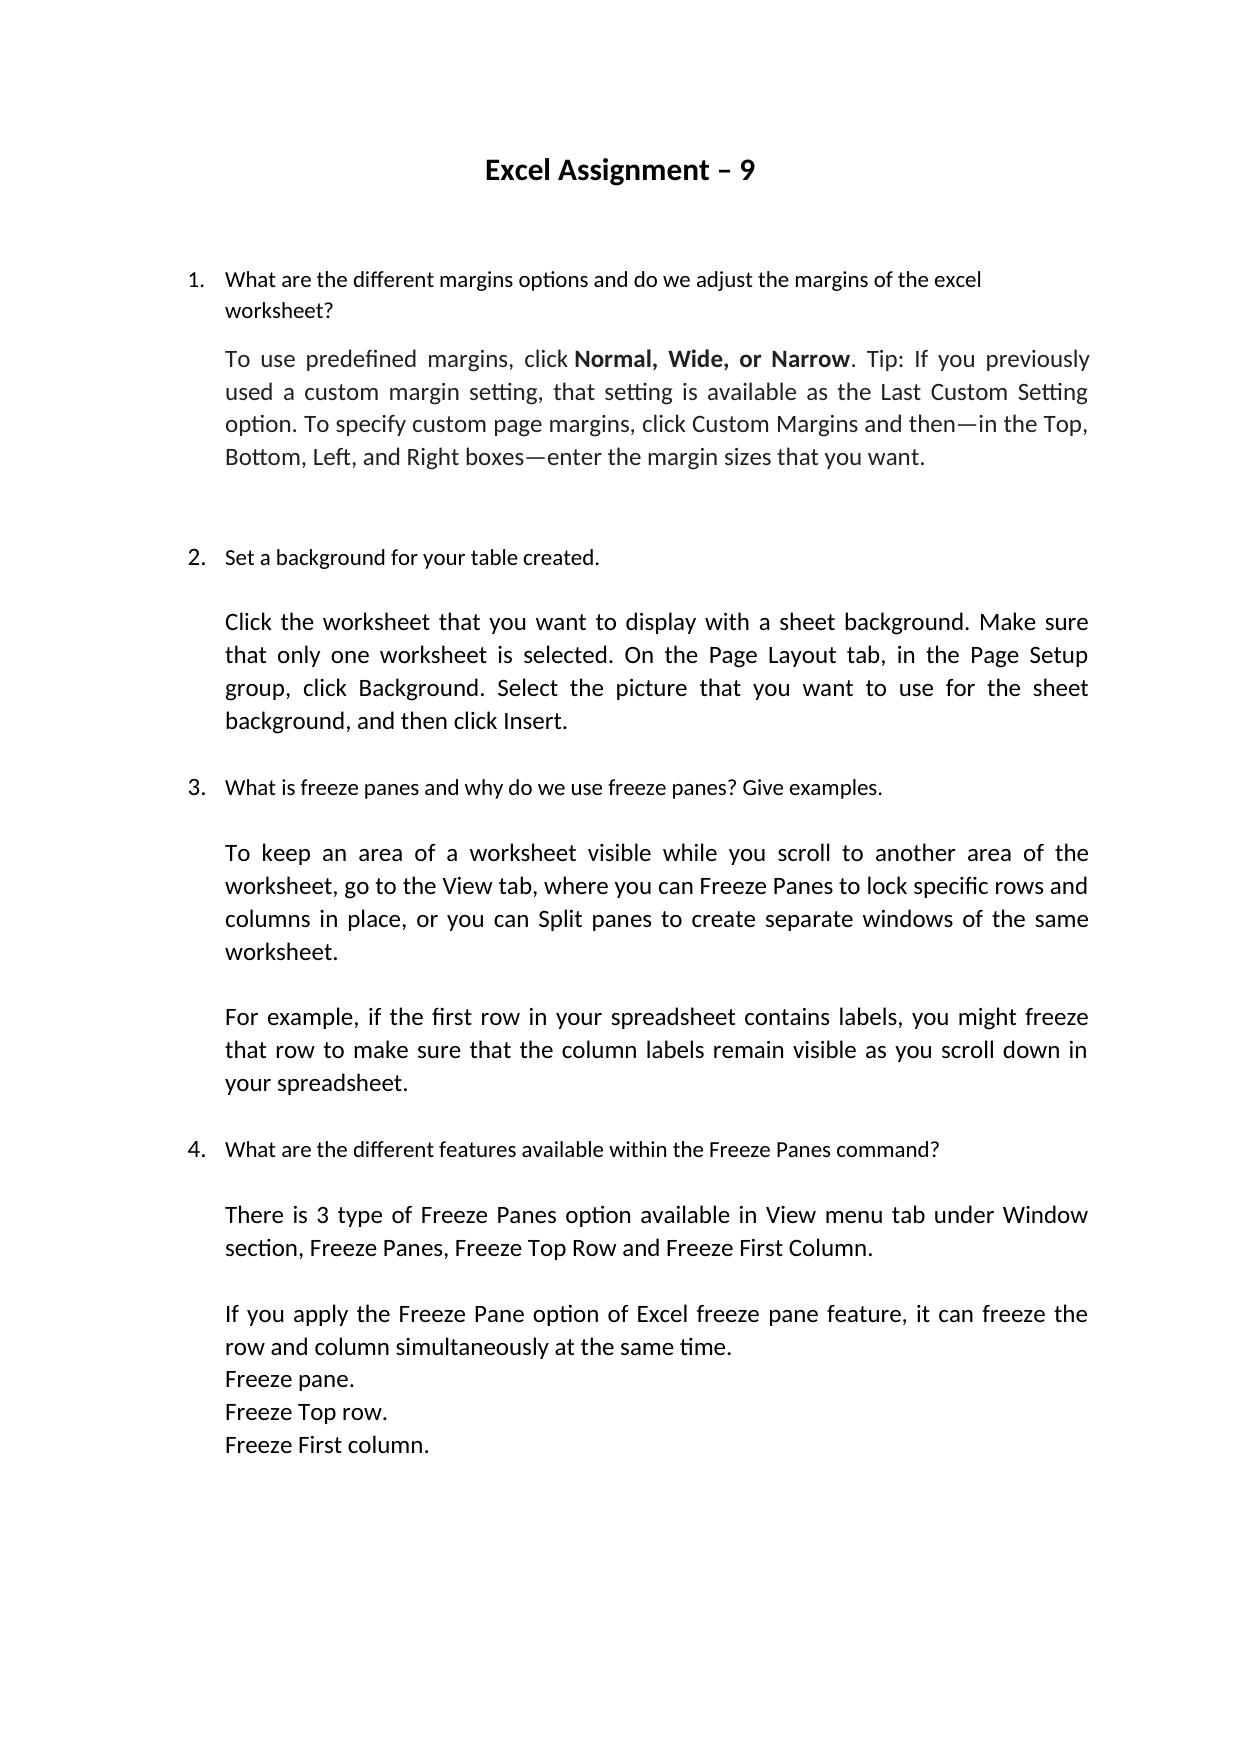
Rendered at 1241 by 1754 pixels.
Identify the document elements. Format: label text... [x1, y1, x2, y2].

list Freeze Top row. [225, 1396, 1090, 1427]
list What are the different margins options and do we adjust the margins of the excel worksheet? [187, 266, 1090, 324]
list Freeze pane. [225, 1363, 1090, 1394]
list Click the worksheet that you want to display with a sheet background. Make sure that only one worksheet is selected. On the Page Layout tab, in the Page Setup group, click Background. Select the picture that you want to use for the sheet background, and then click Insert. [225, 606, 1090, 736]
text Excel Assignment – 9 [150, 150, 1090, 188]
list What is freeze panes and why do we use freeze panes? Give examples. [187, 771, 1090, 802]
list To keep an area of a worksheet visible while you scroll to another area of the worksheet, go to the View tab, where you can Freeze Panes to lock specific rows and columns in place, or you can Split panes to create separate windows of the same worksheet. [225, 837, 1090, 966]
list Set a background for your table created. [187, 541, 1090, 571]
list For example, if the first row in your spreadsheet contains labels, you might freeze that row to make sure that the column labels remain visible as you scroll down in your spreadsheet. [225, 1001, 1090, 1098]
text To use predefined margins, click Normal, Wide, or Narrow. Tip: If you previously used a custom margin setting, that setting is available as the Last Custom Setting option. To specify custom page margins, click Custom Margins and then—in the Top, Bottom, Left, and Right boxes—enter the margin sizes that you want. [225, 343, 1090, 376]
text To use predefined margins, click Normal, Wide, or Narrow. Tip: If you previously used a custom margin setting, that setting is available as the Last Custom Setting option. To specify custom page margins, click Custom Margins and then—in the Top, Bottom, Left, and Right boxes—enter the margin sizes that you want. [225, 439, 1090, 472]
list What are the different features available within the Freeze Panes command? [187, 1133, 1090, 1164]
list Freeze First column. [225, 1429, 1090, 1460]
list There is 3 type of Freeze Panes option available in View menu tab under Window section, Freeze Panes, Freeze Top Row and Freeze First Column. [225, 1199, 1090, 1262]
list If you apply the Freeze Pane option of Excel freeze pane feature, it can freeze the row and column simultaneously at the same time. [225, 1298, 1090, 1361]
